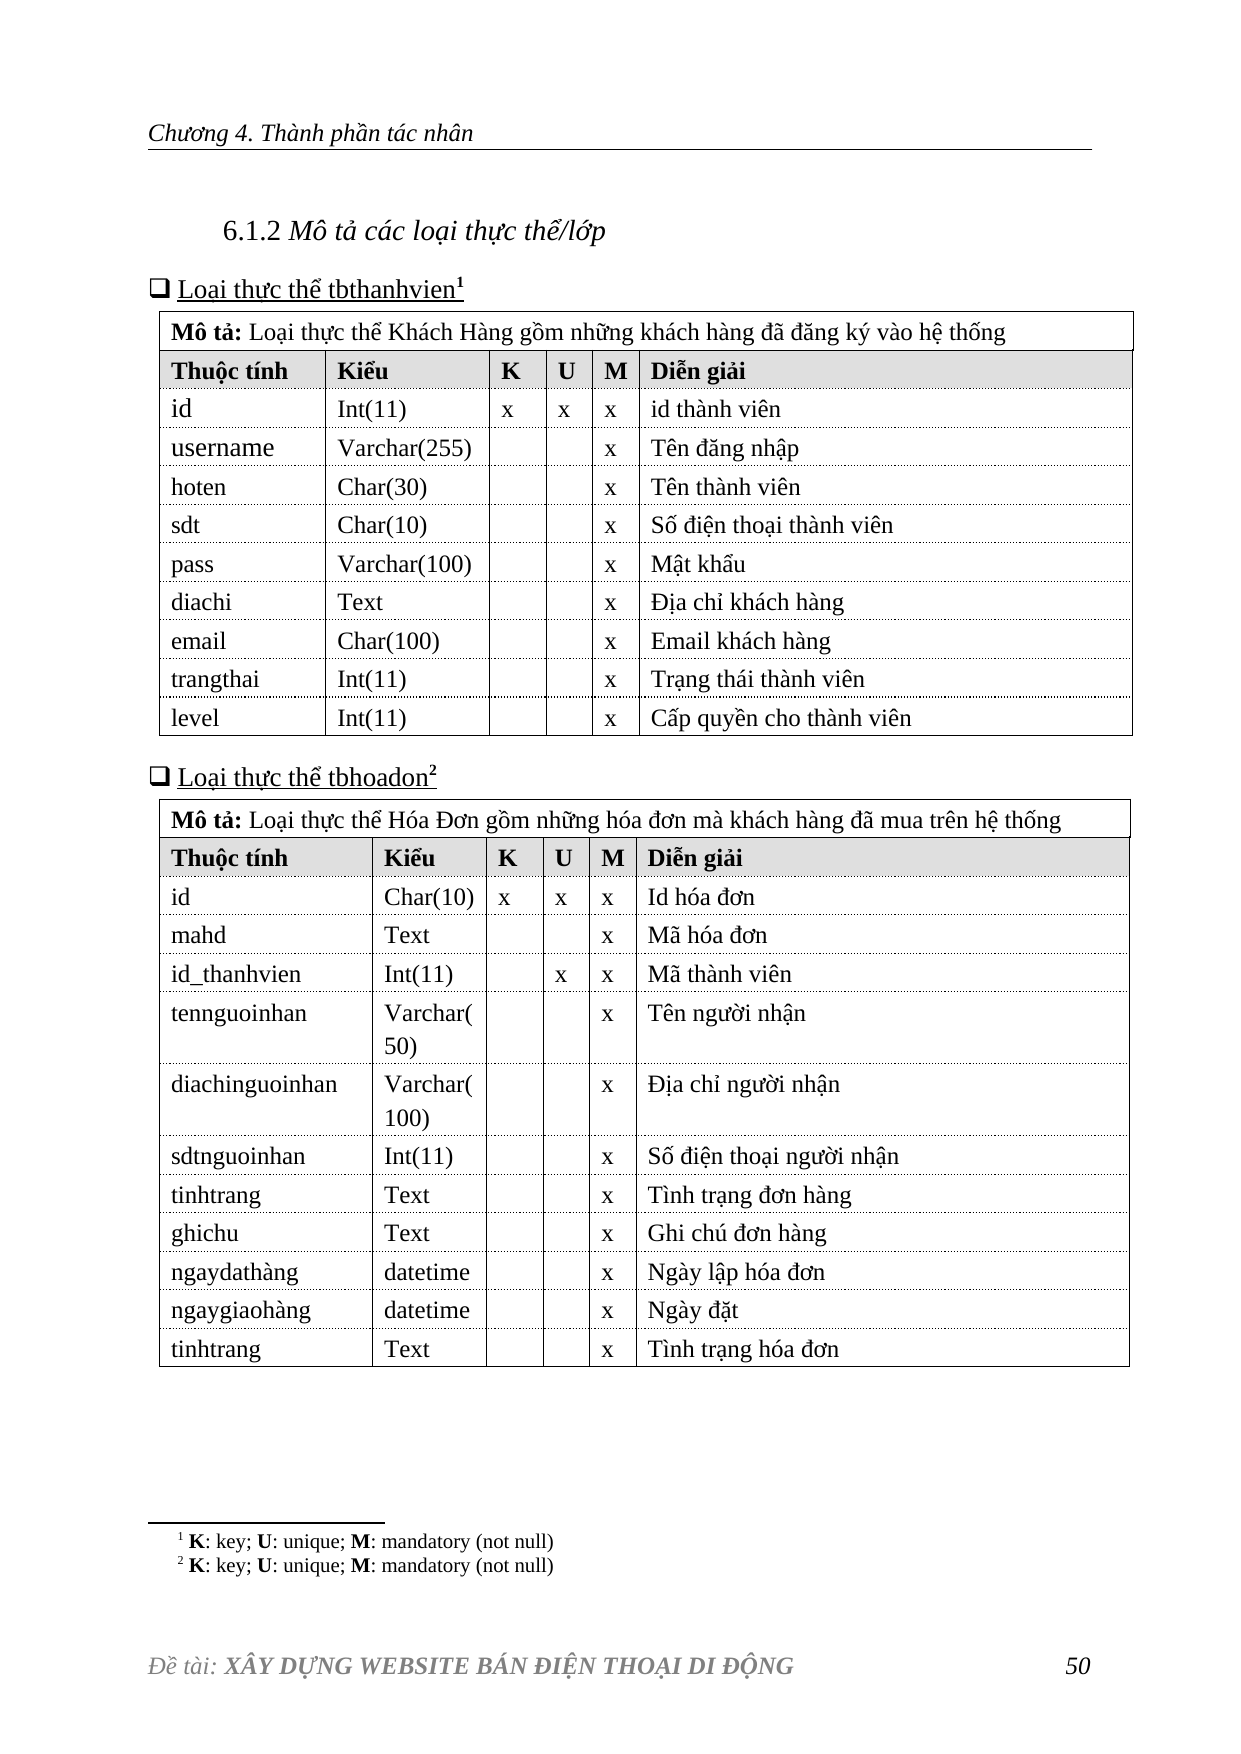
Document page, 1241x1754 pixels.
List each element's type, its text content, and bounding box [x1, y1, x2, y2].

table_cell Varchar(100) [326, 542, 489, 581]
table_cell [547, 542, 592, 581]
table_cell [544, 1289, 589, 1328]
table_cell Thuộc tính [160, 351, 325, 388]
table_cell [487, 953, 543, 991]
table_cell sdt [160, 504, 325, 542]
table_cell x [593, 388, 639, 427]
table_cell Ngày lập hóa đơn [637, 1251, 1129, 1289]
table_cell Char(10) [326, 504, 489, 542]
table_cell Tên đăng nhập [640, 427, 1132, 465]
table_cell x [590, 1063, 636, 1135]
table_cell pass [160, 542, 325, 581]
text Loại thực thể tbthanhvien [148, 273, 1092, 305]
table_cell Thuộc tính [160, 838, 372, 876]
table_cell [490, 658, 546, 696]
table_cell sdtnguoinhan [160, 1135, 372, 1173]
table_cell K [490, 351, 546, 388]
table_cell [490, 619, 546, 658]
table_cell [547, 581, 592, 619]
table_cell x [490, 388, 546, 427]
table_cell Int(11) [373, 953, 486, 991]
table_cell x [593, 504, 639, 542]
table_cell Số điện thoại người nhận [637, 1135, 1129, 1173]
table_cell Diễn giải [640, 351, 1132, 388]
table_cell x [590, 1174, 636, 1212]
table_cell [544, 1328, 589, 1366]
table_cell [487, 1174, 543, 1212]
table_cell [547, 427, 592, 465]
table_cell Diễn giải [637, 838, 1129, 876]
table_cell Mã thành viên [637, 953, 1129, 991]
table_cell Id hóa đơn [637, 876, 1129, 914]
table_cell Varchar(50) [373, 991, 486, 1063]
table_cell Tình trạng đơn hàng [637, 1174, 1129, 1212]
table_cell Char(10) [373, 876, 486, 914]
table_cell Text [373, 1174, 486, 1212]
table_cell [487, 991, 543, 1063]
table_cell Int(11) [326, 658, 489, 696]
table_cell Tên người nhận [637, 991, 1129, 1063]
table_cell Số điện thoại thành viên [640, 504, 1132, 542]
table_cell x [593, 427, 639, 465]
table_cell Text [373, 1328, 486, 1366]
table_cell Varchar(255) [326, 427, 489, 465]
table_cell x [593, 542, 639, 581]
table_cell [547, 504, 592, 542]
table_cell Int(11) [373, 1135, 486, 1173]
table_cell [547, 696, 592, 735]
table_cell x [590, 991, 636, 1063]
table_cell Ghi chú đơn hàng [637, 1212, 1129, 1251]
table_cell Kiểu [373, 838, 486, 876]
table_cell U [544, 838, 589, 876]
table_cell U [547, 351, 592, 388]
table_cell Ngày đặt [637, 1289, 1129, 1328]
table_cell tinhtrang [160, 1174, 372, 1212]
table_cell x [590, 876, 636, 914]
table_cell [544, 1063, 589, 1135]
table_cell tennguoinhan [160, 991, 372, 1063]
table_cell hoten [160, 465, 325, 504]
table_cell [544, 1212, 589, 1251]
table_header Mô tả: Loại thực thể Hóa Đơn gồm những hóa đơn mà khách hàng đã mua trên hệ thống [160, 800, 1130, 837]
table_cell M [590, 838, 636, 876]
table_cell Email khách hàng [640, 619, 1132, 658]
table_cell Text [373, 1212, 486, 1251]
table_cell [544, 1251, 589, 1289]
table_cell x [590, 1212, 636, 1251]
table_cell [544, 1135, 589, 1173]
subtitle Mô tả các loại thực thể/lớp [223, 207, 1092, 248]
table_cell x [593, 658, 639, 696]
table_cell [490, 465, 546, 504]
table_cell [490, 581, 546, 619]
table_cell username [160, 427, 325, 465]
table_cell [487, 1251, 543, 1289]
table_cell id_thanhvien [160, 953, 372, 991]
table_cell [487, 1289, 543, 1328]
table_cell x [590, 1328, 636, 1366]
table_cell x [547, 388, 592, 427]
table_cell x [593, 619, 639, 658]
table_cell diachinguoinhan [160, 1063, 372, 1135]
table_cell id [160, 388, 325, 427]
table_cell [487, 1135, 543, 1173]
table_cell x [590, 1135, 636, 1173]
table_cell Địa chỉ khách hàng [640, 581, 1132, 619]
table_cell [487, 1328, 543, 1366]
table_cell x [544, 953, 589, 991]
table_cell mahd [160, 914, 372, 953]
table_cell Varchar(100) [373, 1063, 486, 1135]
table_cell ngaydathàng [160, 1251, 372, 1289]
table_cell Mã hóa đơn [637, 914, 1129, 953]
table_cell Địa chỉ người nhận [637, 1063, 1129, 1135]
table_cell ghichu [160, 1212, 372, 1251]
table_cell Tình trạng hóa đơn [637, 1328, 1129, 1366]
table_cell Text [326, 581, 489, 619]
table_cell [490, 696, 546, 735]
table_cell K [487, 838, 543, 876]
table_cell ngaygiaohàng [160, 1289, 372, 1328]
table_cell id [160, 876, 372, 914]
table_cell Int(11) [326, 696, 489, 735]
table_cell [487, 914, 543, 953]
table_cell x [487, 876, 543, 914]
table_cell Cấp quyền cho thành viên [640, 696, 1132, 735]
table_cell email [160, 619, 325, 658]
table_cell Int(11) [326, 388, 489, 427]
table_cell datetime [373, 1251, 486, 1289]
table_cell diachi [160, 581, 325, 619]
table_cell tinhtrang [160, 1328, 372, 1366]
table_cell Tên thành viên [640, 465, 1132, 504]
table_cell id thành viên [640, 388, 1132, 427]
table_cell Kiểu [326, 351, 489, 388]
table_header Mô tả: Loại thực thể Khách Hàng gồm những khách hàng đã đăng ký vào hệ thống [160, 312, 1133, 349]
table_cell Text [373, 914, 486, 953]
table_cell [547, 465, 592, 504]
table_cell [490, 504, 546, 542]
table_cell x [590, 914, 636, 953]
table_cell [547, 658, 592, 696]
table_cell trangthai [160, 658, 325, 696]
table_cell [487, 1063, 543, 1135]
table_cell M [593, 351, 639, 388]
table_cell Char(30) [326, 465, 489, 504]
table_cell x [590, 953, 636, 991]
table_cell x [593, 696, 639, 735]
table_cell [547, 619, 592, 658]
table_cell level [160, 696, 325, 735]
table_cell x [590, 1289, 636, 1328]
table_cell [544, 1174, 589, 1212]
table_cell x [593, 465, 639, 504]
table_cell [487, 1212, 543, 1251]
table_cell x [544, 876, 589, 914]
table_cell x [593, 581, 639, 619]
table_cell [490, 542, 546, 581]
text Loại thực thể tbhoadon [148, 761, 1092, 792]
table_cell Trạng thái thành viên [640, 658, 1132, 696]
table_cell [544, 914, 589, 953]
table_cell [490, 427, 546, 465]
table_cell Char(100) [326, 619, 489, 658]
table_cell datetime [373, 1289, 486, 1328]
table_cell [544, 991, 589, 1063]
table_cell x [590, 1251, 636, 1289]
table_cell Mật khẩu [640, 542, 1132, 581]
